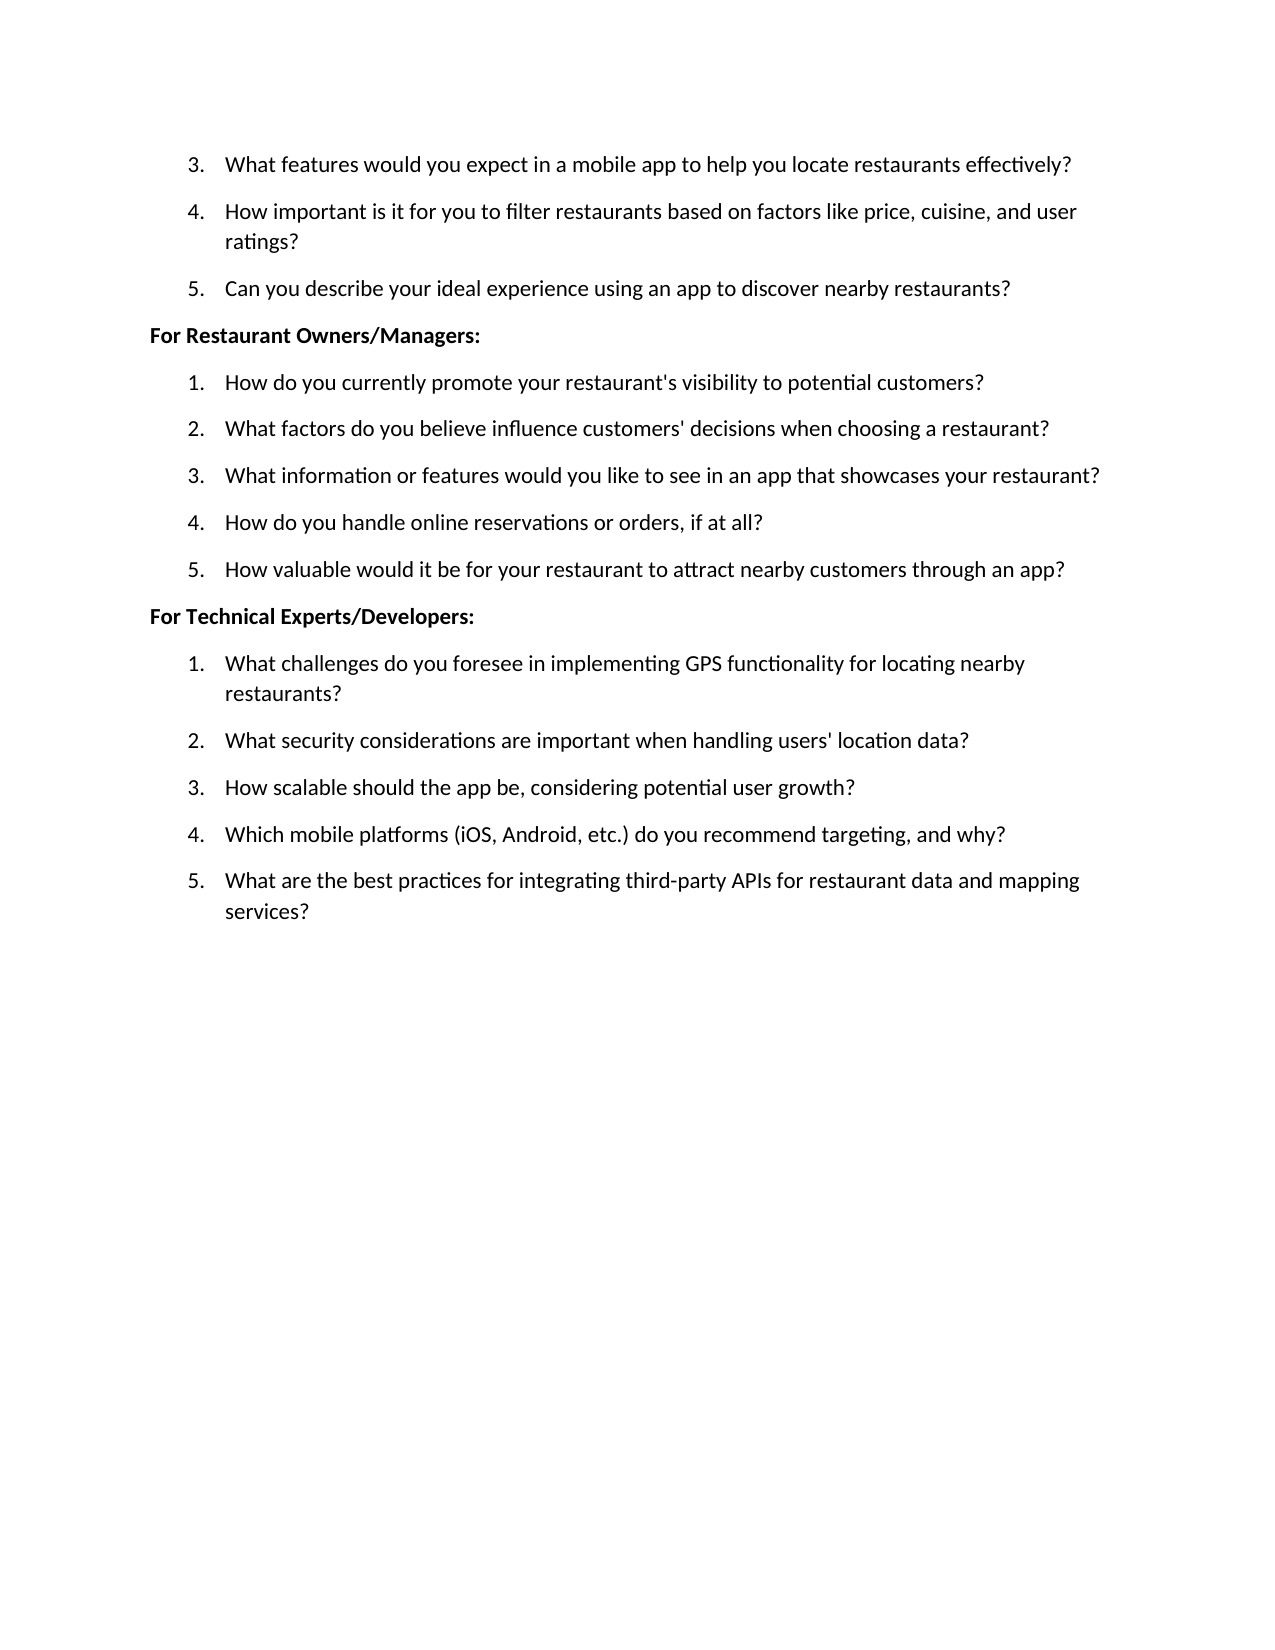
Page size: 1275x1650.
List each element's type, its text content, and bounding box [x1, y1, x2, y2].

list Which mobile platforms (iOS, Android, etc.) do you recommend targeting, and why? [187, 820, 1125, 848]
text For Technical Experts/Developers: [150, 602, 1125, 630]
list How do you handle online reservations or orders, if at all? [187, 508, 1125, 536]
list What challenges do you foresee in implementing GPS functionality for locating nearby restaurants? [187, 649, 1125, 707]
list Can you describe your ideal experience using an app to discover nearby restaurants? [187, 274, 1125, 302]
text For Restaurant Owners/Managers: [150, 321, 1125, 349]
list How important is it for you to filter restaurants based on factors like price, cuisine, and user ratings? [187, 197, 1125, 255]
list What features would you expect in a mobile app to help you locate restaurants effectively? [187, 150, 1125, 178]
list What security considerations are important when handling users' location data? [187, 726, 1125, 754]
list What factors do you believe influence customers' decisions when choosing a restaurant? [187, 414, 1125, 443]
list How do you currently promote your restaurant's visibility to potential customers? [187, 368, 1125, 396]
list How scalable should the app be, considering potential user growth? [187, 773, 1125, 801]
list How valuable would it be for your restaurant to attract nearby customers through an app? [187, 555, 1125, 583]
list What information or features would you like to see in an app that showcases your restaurant? [187, 461, 1125, 489]
list What are the best practices for integrating third-party APIs for restaurant data and mapping services? [187, 867, 1125, 925]
